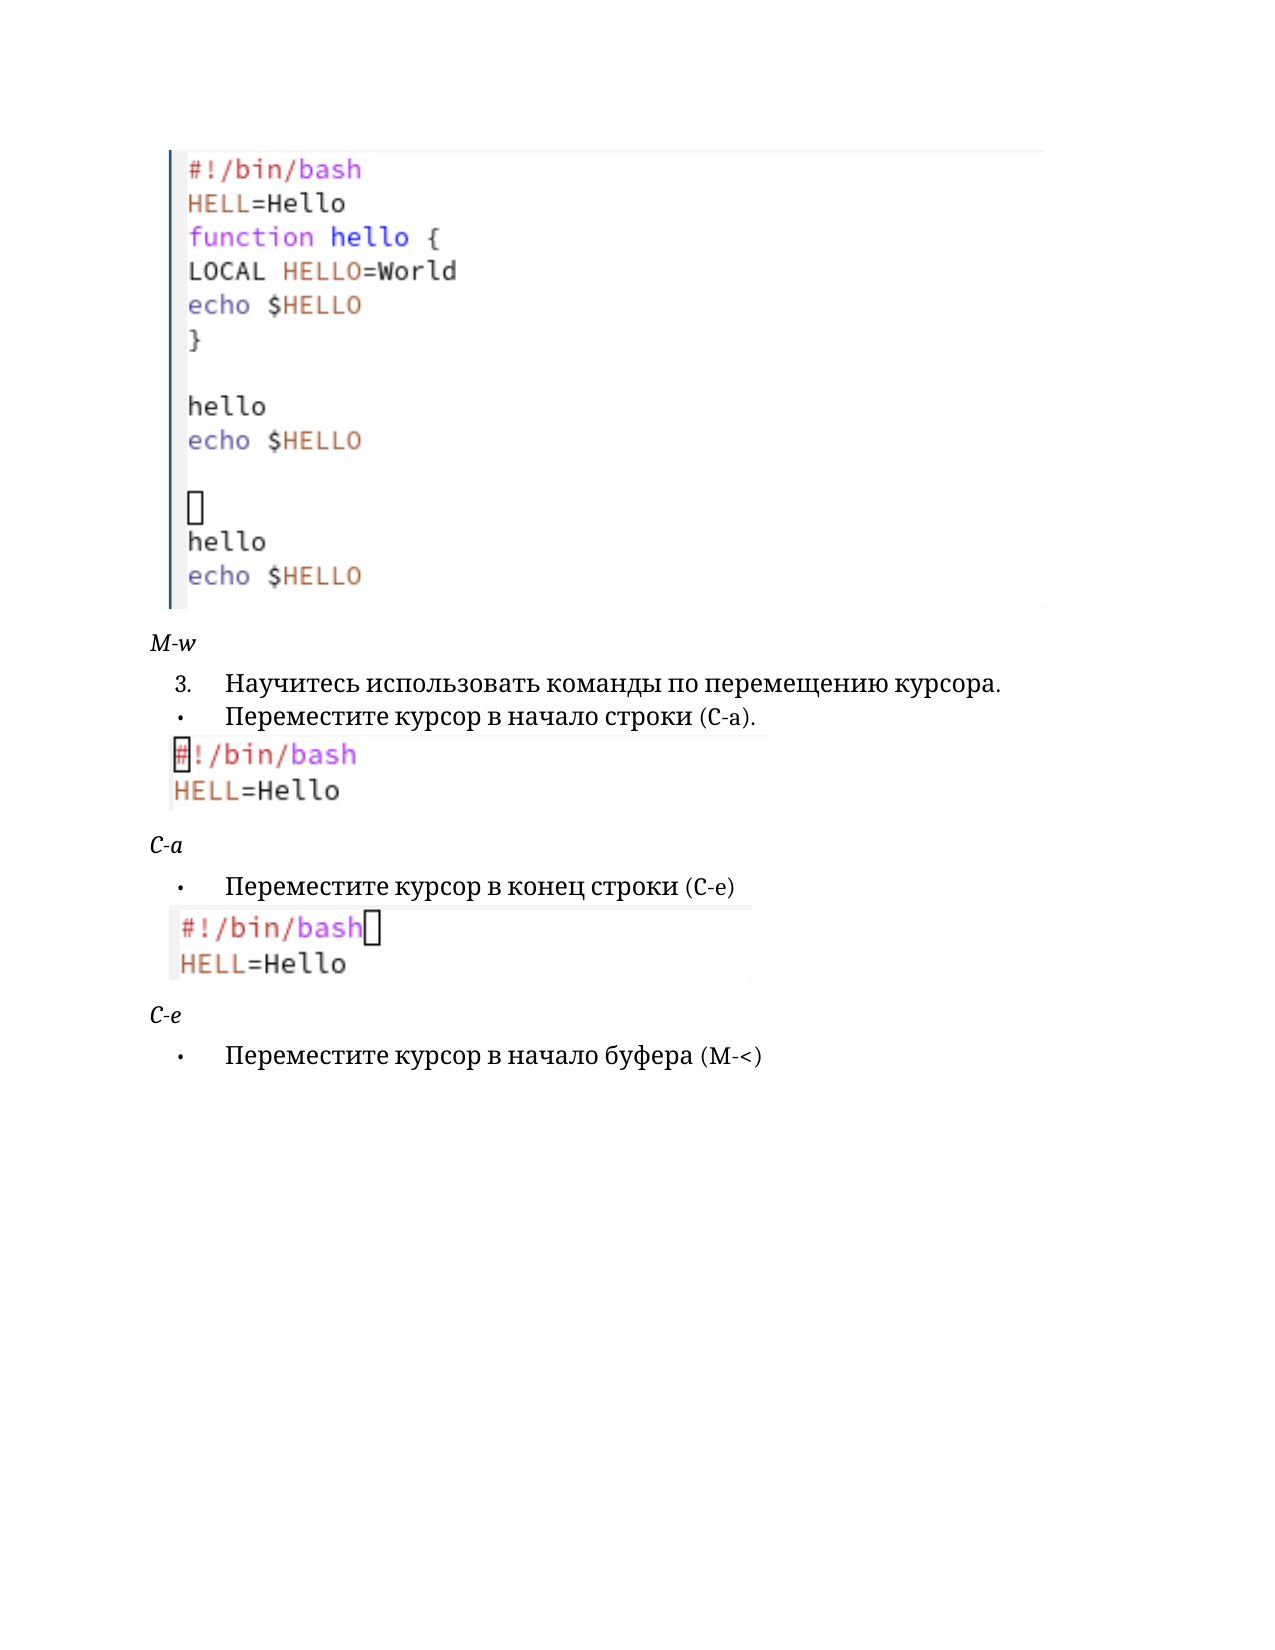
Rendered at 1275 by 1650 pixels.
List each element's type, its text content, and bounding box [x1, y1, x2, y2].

list Переместите курсор в конец строки (C-e) [175, 872, 1125, 901]
picture [168, 150, 1044, 609]
list Научитесь использовать команды по перемещению курсора. [175, 670, 1125, 699]
list Переместите курсор в начало строки (C-a). [175, 703, 1125, 732]
picture [168, 735, 771, 811]
text M-w [150, 629, 1125, 658]
text C-a [150, 831, 1125, 860]
list Переместите курсор в начало буфера (M-<) [175, 1042, 1125, 1071]
picture [168, 905, 753, 980]
text C-e [150, 1001, 1125, 1029]
